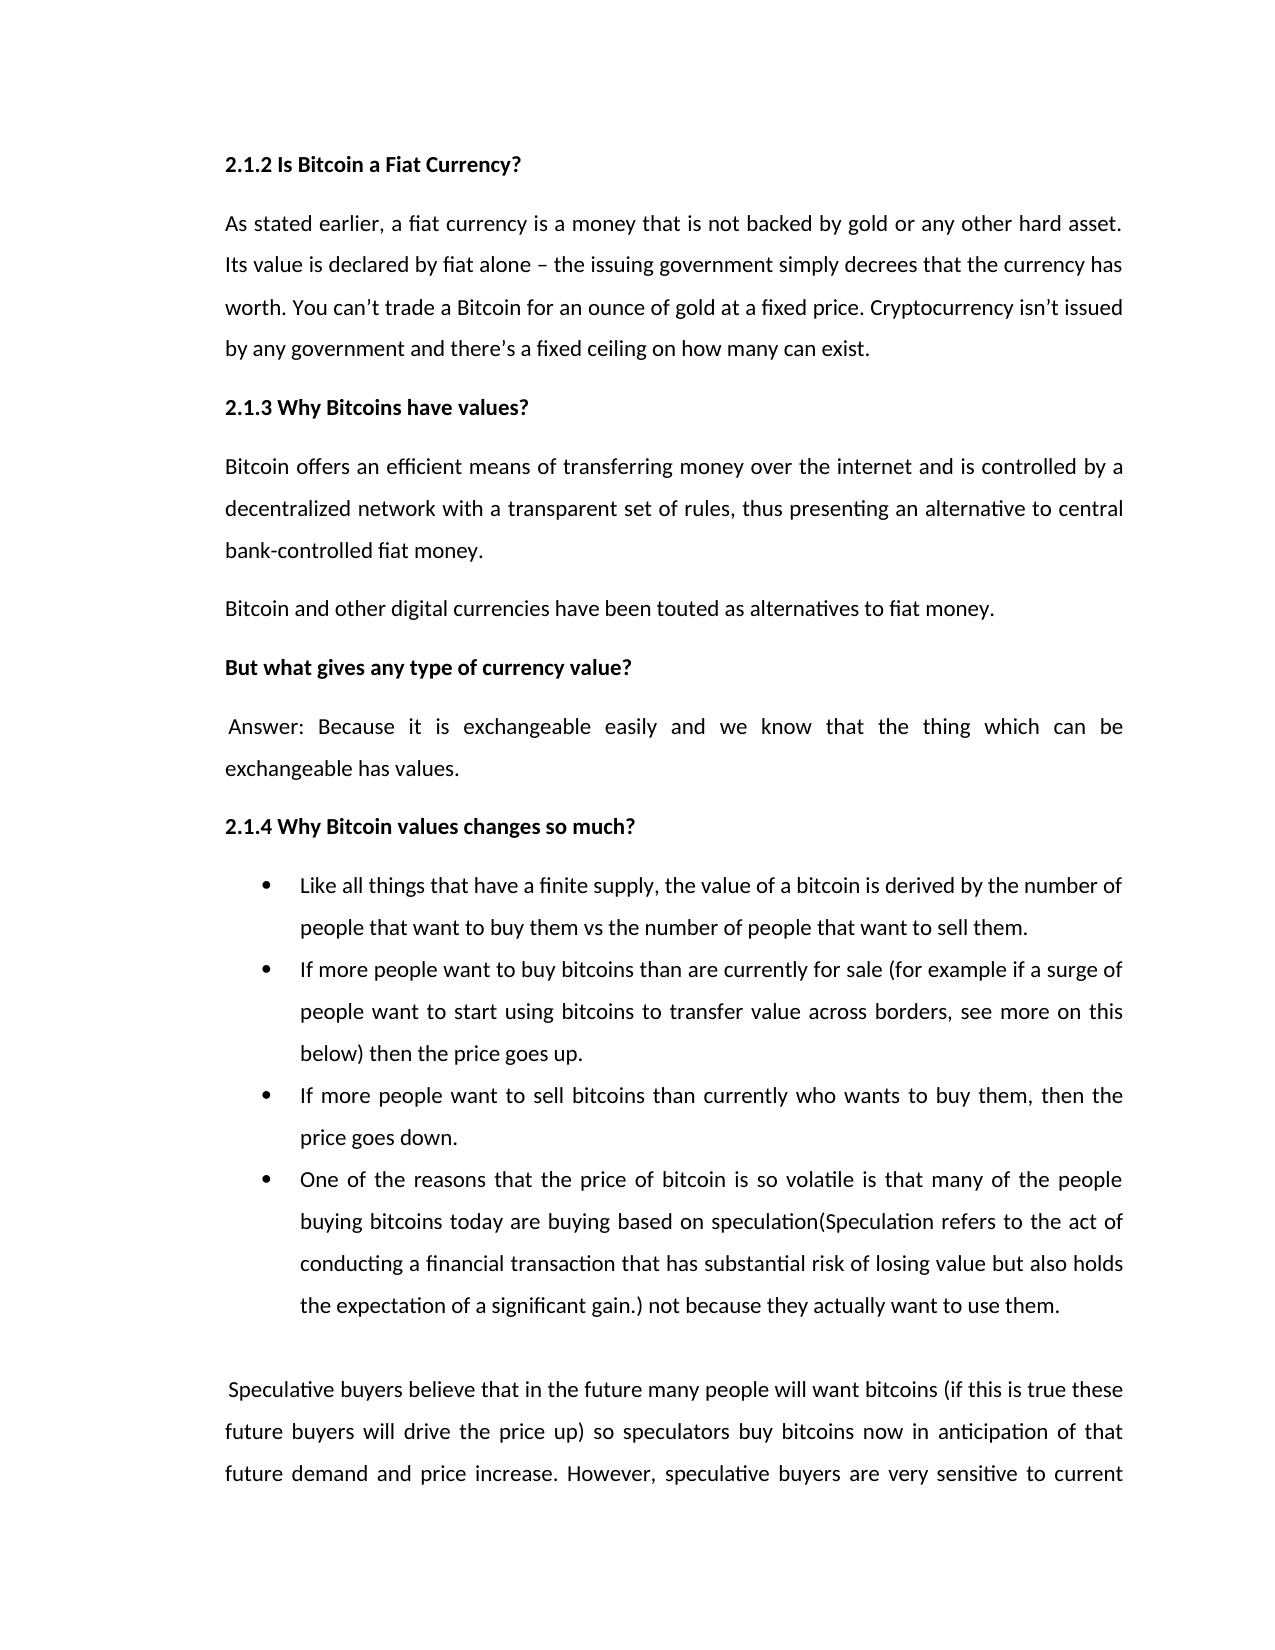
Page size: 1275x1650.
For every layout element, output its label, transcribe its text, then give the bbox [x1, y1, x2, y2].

text Answer: Because it is exchangeable easily and we know that the thing which can be exchangeable has values. [225, 712, 1125, 782]
list If more people want to buy bitcoins than are currently for sale (for example if a surge of people want to start using bitcoins to transfer value across borders, see more on this below) then the price goes up. [262, 955, 1125, 1067]
text 2.1.2 Is Bitcoin a Fiat Currency? [225, 150, 1125, 178]
text But what gives any type of currency value? [150, 653, 1125, 681]
text 2.1.3 Why Bitcoins have values? [225, 393, 1125, 421]
list Like all things that have a finite supply, the value of a bitcoin is derived by the number of people that want to buy them vs the number of people that want to sell them. [262, 871, 1125, 941]
text Bitcoin offers an efficient means of transferring money over the internet and is controlled by a decentralized network with a transparent set of rules, thus presenting an alternative to central bank-controlled fiat money. [225, 452, 1125, 564]
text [225, 1375, 1125, 1487]
text 2.1.4 Why Bitcoin values changes so much? [150, 812, 1125, 840]
list If more people want to sell bitcoins than currently who wants to buy them, then the price goes down. [262, 1081, 1125, 1151]
text Bitcoin and other digital currencies have been touted as alternatives to fiat money. [225, 594, 1125, 622]
text As stated earlier, a fiat currency is a money that is not backed by gold or any other hard asset. Its value is declared by fiat alone – the issuing government simply decrees that the currency has worth. You can’t trade a Bitcoin for an ounce of gold at a fixed price. Cryptocurrency isn’t issued by any government and there’s a fixed ceiling on how many can exist. [225, 209, 1125, 363]
list One of the reasons that the price of bitcoin is so volatile is that many of the people buying bitcoins today are buying based on speculation(Speculation refers to the act of conducting a financial transaction that has substantial risk of losing value but also holds the expectation of a significant gain.) not because they actually want to use them. [262, 1165, 1125, 1319]
